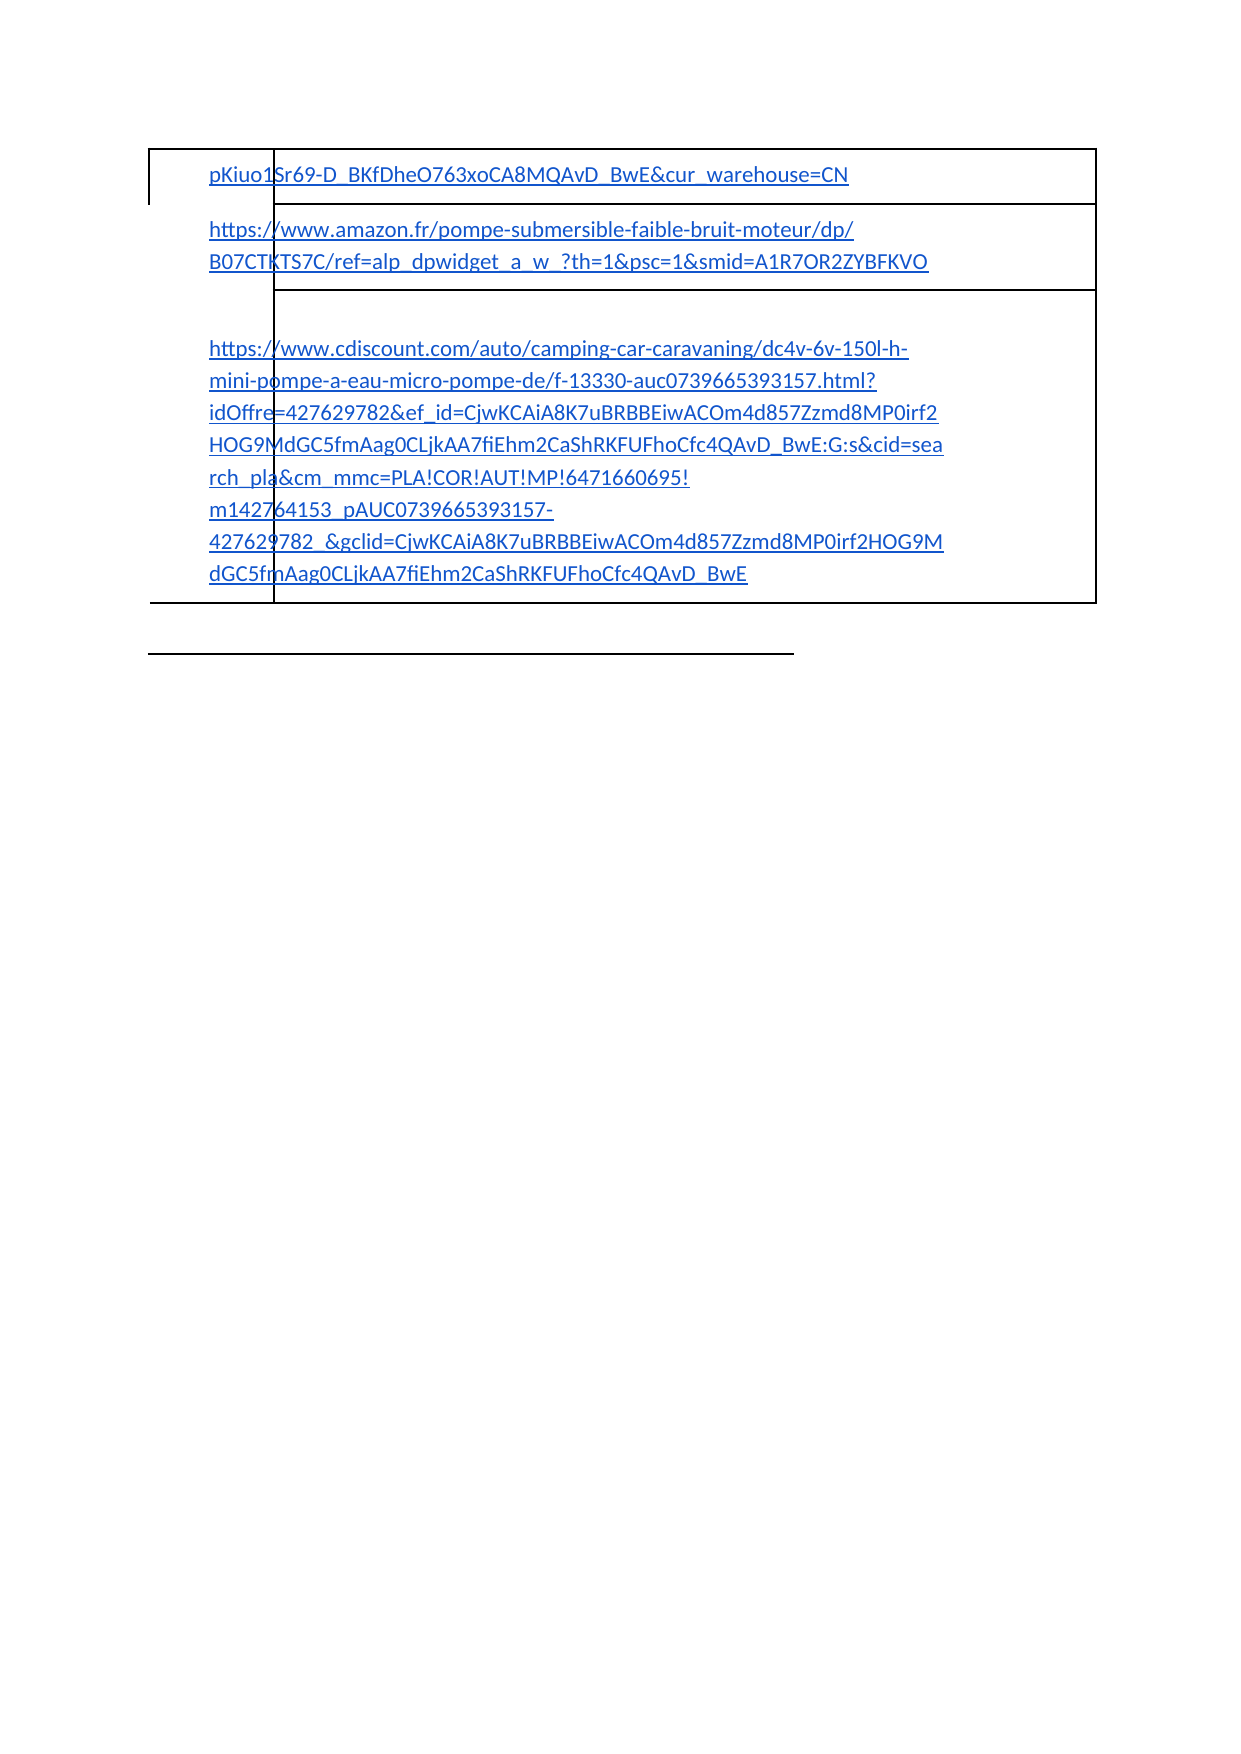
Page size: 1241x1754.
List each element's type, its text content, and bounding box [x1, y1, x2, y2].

table_header Pompe à eau [149, 150, 273, 602]
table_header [275, 150, 1095, 202]
table_cell https://www.amazon.fr/pompe-submersible-faible-bruit-moteur/dp/B07CTKTS7C/ref=alp_dpwidget_a_w_?th=1&psc=1&smid=A1R7OR2ZYBFKVO [275, 205, 1095, 289]
table_cell https://www.cdiscount.com/auto/camping-car-caravaning/dc4v-6v-150l-h-mini-pompe-a-eau-micro-pompe-de/f-13330-auc0739665393157.html?idOffre=427629782&ef_id=CjwKCAiA8K7uBRBBEiwACOm4d857Zzmd8MP0irf2HOG9MdGC5fmAag0CLjkAA7fiEhm2CaShRKFUFhoCfc4QAvD_BwE:G:s&cid=search_pla&cm_mmc=PLA!COR!AUT!MP!6471660695!m142764153_pAUC0739665393157-427629782_&gclid=CjwKCAiA8K7uBRBBEiwACOm4d857Zzmd8MP0irf2HOG9MdGC5fmAag0CLjkAA7fiEhm2CaShRKFUFhoCfc4QAvD_BwE [275, 291, 1095, 602]
